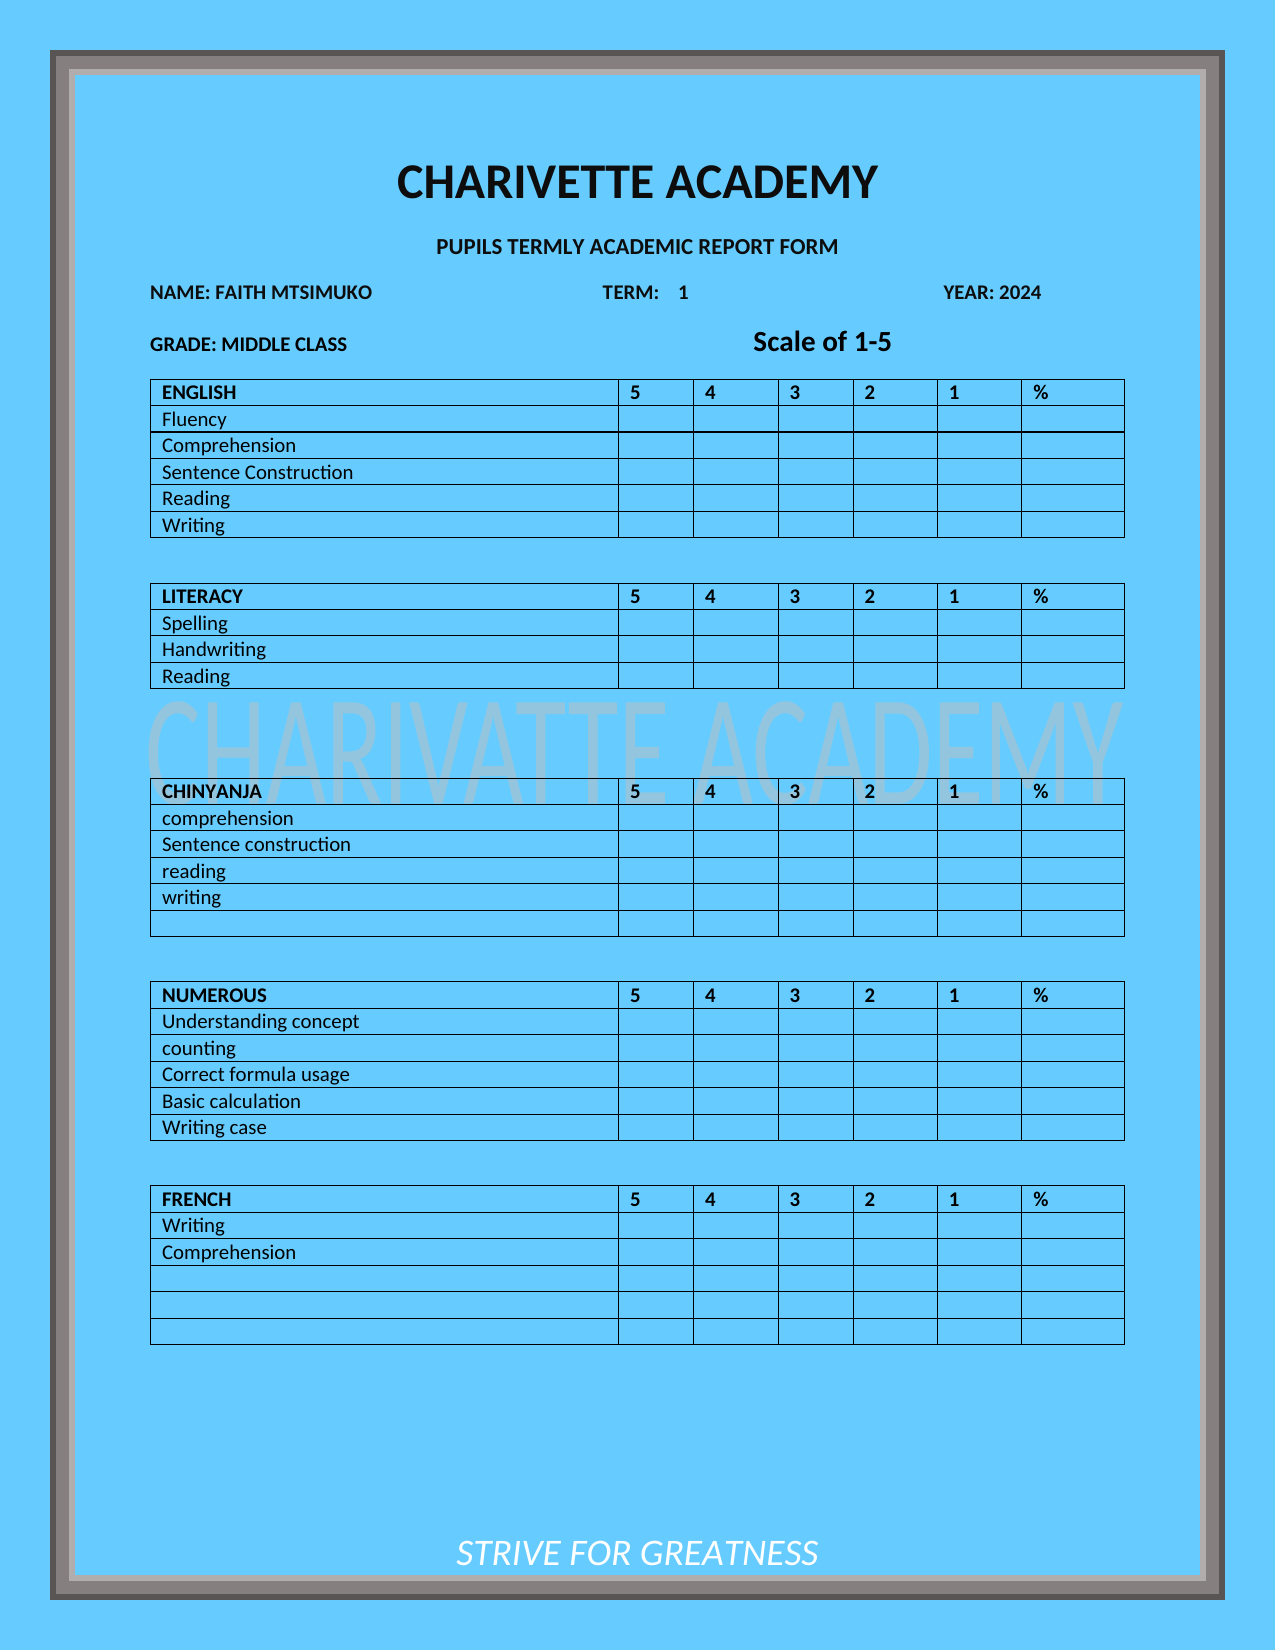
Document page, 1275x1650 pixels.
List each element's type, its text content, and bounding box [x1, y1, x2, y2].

table_cell Comprehension [151, 433, 618, 458]
table_cell [1022, 1213, 1124, 1238]
table_cell Reading [151, 485, 618, 511]
table_cell counting [151, 1035, 618, 1061]
table_cell [1022, 1115, 1124, 1140]
table_cell [694, 1319, 778, 1344]
table_cell [938, 1035, 1021, 1061]
table_cell [938, 1239, 1021, 1264]
table_cell Basic calculation [151, 1088, 618, 1113]
table_cell [938, 858, 1021, 883]
table_header % [1022, 1186, 1124, 1212]
table_cell [619, 1035, 693, 1061]
table_cell [619, 911, 693, 936]
table_cell [854, 1319, 937, 1344]
table_cell [938, 831, 1021, 857]
table_header 1 [938, 1186, 1021, 1212]
table_cell [779, 1319, 853, 1344]
table_cell [779, 1035, 853, 1061]
table_cell [619, 1009, 693, 1034]
table_cell [1022, 858, 1124, 883]
table_cell Reading [151, 663, 618, 688]
table_cell [854, 663, 937, 688]
table_cell [619, 459, 693, 484]
table_cell [619, 1115, 693, 1140]
table_cell [854, 610, 937, 635]
table_cell [151, 911, 618, 936]
table_cell [694, 1088, 778, 1113]
table_cell [619, 1088, 693, 1113]
table_cell [1022, 406, 1124, 431]
table_cell [779, 1009, 853, 1034]
table_cell [854, 1062, 937, 1087]
text NAME: FAITH MTSIMUKO TERM: 1 YEAR: 2024 [150, 279, 1125, 305]
table_cell [694, 1239, 778, 1264]
table_cell [1022, 433, 1124, 458]
table_cell [854, 433, 937, 458]
table_cell [151, 1319, 618, 1344]
table_header 1 [938, 982, 1021, 1008]
table_cell [1022, 805, 1124, 830]
table_cell [854, 1239, 937, 1264]
table_cell [1022, 1266, 1124, 1291]
table_cell [938, 1115, 1021, 1140]
table_cell [619, 433, 693, 458]
table_header 3 [779, 779, 853, 804]
table_cell [854, 406, 937, 431]
table_cell [694, 1115, 778, 1140]
table_cell [694, 858, 778, 883]
table_cell [938, 636, 1021, 662]
table_cell [938, 1319, 1021, 1344]
table_header % [1022, 982, 1124, 1008]
table_cell [854, 1088, 937, 1113]
table_cell [619, 512, 693, 537]
table_header 3 [779, 380, 853, 405]
table_cell [619, 485, 693, 511]
table_cell [854, 1035, 937, 1061]
table_cell [1022, 884, 1124, 910]
table_cell [1022, 663, 1124, 688]
table_cell [619, 884, 693, 910]
table_cell [694, 406, 778, 431]
table_header 4 [694, 1186, 778, 1212]
table_header 2 [854, 584, 937, 609]
table_cell [151, 1266, 618, 1291]
table_cell [854, 1266, 937, 1291]
table_cell [854, 636, 937, 662]
table_cell [619, 610, 693, 635]
table_cell [619, 663, 693, 688]
table_cell [938, 610, 1021, 635]
table_header LITERACY [151, 584, 618, 609]
table_header 4 [694, 779, 778, 804]
text GRADE: MIDDLE CLASS Scale of 1-5 [150, 323, 1125, 359]
table_cell [694, 1266, 778, 1291]
table_cell [779, 1292, 853, 1317]
table_cell [1022, 512, 1124, 537]
table_cell [938, 485, 1021, 511]
table_cell [1022, 1009, 1124, 1034]
table_cell [779, 485, 853, 511]
table_header 5 [619, 380, 693, 405]
table_cell [1022, 1062, 1124, 1087]
table_header NUMEROUS [151, 982, 618, 1008]
table_cell [694, 1009, 778, 1034]
text CHARIVETTE ACADEMY [150, 150, 1125, 211]
table_header % [1022, 380, 1124, 405]
table_header 2 [854, 380, 937, 405]
table_cell [694, 512, 778, 537]
table_cell [854, 1292, 937, 1317]
table_cell [779, 831, 853, 857]
table_cell reading [151, 858, 618, 883]
table_cell [1022, 1292, 1124, 1317]
table_cell [779, 512, 853, 537]
table_cell [854, 911, 937, 936]
table_cell [779, 911, 853, 936]
table_header 2 [854, 779, 937, 804]
table_cell [938, 433, 1021, 458]
table_cell [938, 884, 1021, 910]
table_cell [1022, 1319, 1124, 1344]
table_header 4 [694, 584, 778, 609]
table_cell Handwriting [151, 636, 618, 662]
table_cell [779, 1239, 853, 1264]
table_cell [854, 805, 937, 830]
table_header % [1022, 584, 1124, 609]
table_cell [854, 512, 937, 537]
table_cell Spelling [151, 610, 618, 635]
table_cell [694, 884, 778, 910]
table_cell [938, 1266, 1021, 1291]
table_cell [854, 1009, 937, 1034]
table_cell comprehension [151, 805, 618, 830]
table_cell [854, 1213, 937, 1238]
table_cell [779, 1115, 853, 1140]
table_cell [1022, 459, 1124, 484]
table_cell [694, 831, 778, 857]
table_cell [619, 1266, 693, 1291]
table_header 4 [694, 380, 778, 405]
table_cell [694, 911, 778, 936]
table_cell writing [151, 884, 618, 910]
table_cell [779, 433, 853, 458]
table_cell [779, 858, 853, 883]
table_header FRENCH [151, 1186, 618, 1212]
table_cell [779, 1266, 853, 1291]
table_cell [151, 1292, 618, 1317]
table_cell [938, 1213, 1021, 1238]
table_cell [619, 636, 693, 662]
table_cell [619, 1292, 693, 1317]
table_cell [619, 1319, 693, 1344]
table_cell Writing [151, 1213, 618, 1238]
table_cell [779, 636, 853, 662]
table_header 1 [938, 380, 1021, 405]
table_cell [938, 911, 1021, 936]
table_cell [619, 1213, 693, 1238]
table_header 5 [619, 584, 693, 609]
table_cell [619, 805, 693, 830]
table_cell [1022, 485, 1124, 511]
table_cell [779, 406, 853, 431]
table_header 3 [779, 584, 853, 609]
table_cell Sentence Construction [151, 459, 618, 484]
table_header 2 [854, 982, 937, 1008]
table_cell [694, 459, 778, 484]
table_cell [1022, 1035, 1124, 1061]
table_cell [938, 459, 1021, 484]
table_cell [779, 459, 853, 484]
table_header 1 [938, 584, 1021, 609]
table_cell Correct formula usage [151, 1062, 618, 1087]
table_cell [854, 1115, 937, 1140]
table_cell [694, 610, 778, 635]
table_cell [694, 1213, 778, 1238]
table_cell Writing [151, 512, 618, 537]
table_cell [619, 831, 693, 857]
table_cell [779, 610, 853, 635]
table_header 3 [779, 1186, 853, 1212]
table_cell [1022, 1088, 1124, 1113]
table_cell [1022, 911, 1124, 936]
table_header 1 [938, 779, 1021, 804]
table_cell [619, 858, 693, 883]
table_cell [938, 1088, 1021, 1113]
table_cell [938, 663, 1021, 688]
table_cell [1022, 636, 1124, 662]
table_cell [619, 406, 693, 431]
table_header 3 [779, 982, 853, 1008]
table_cell [694, 1062, 778, 1087]
table_cell Fluency [151, 406, 618, 431]
table_cell [779, 1088, 853, 1113]
table_cell Understanding concept [151, 1009, 618, 1034]
table_header 5 [619, 1186, 693, 1212]
table_cell [938, 805, 1021, 830]
table_cell [619, 1239, 693, 1264]
table_cell [779, 1213, 853, 1238]
table_cell [619, 1062, 693, 1087]
table_cell [938, 1062, 1021, 1087]
table_cell [938, 406, 1021, 431]
table_cell [854, 459, 937, 484]
table_cell [938, 1292, 1021, 1317]
table_cell [694, 433, 778, 458]
table_cell [779, 884, 853, 910]
table_cell [938, 1009, 1021, 1034]
table_cell [694, 636, 778, 662]
table_cell [694, 805, 778, 830]
table_cell [1022, 831, 1124, 857]
table_cell [694, 663, 778, 688]
table_cell [694, 1035, 778, 1061]
table_cell [854, 831, 937, 857]
table_cell [779, 1062, 853, 1087]
table_cell Sentence construction [151, 831, 618, 857]
table_cell [779, 663, 853, 688]
table_header 5 [619, 779, 693, 804]
table_cell Comprehension [151, 1239, 618, 1264]
table_cell [1022, 1239, 1124, 1264]
table_cell [779, 805, 853, 830]
table_header CHINYANJA [151, 779, 618, 804]
table_cell [1022, 610, 1124, 635]
table_header 5 [619, 982, 693, 1008]
table_cell [694, 485, 778, 511]
table_cell [854, 884, 937, 910]
text PUPILS TERMLY ACADEMIC REPORT FORM [150, 232, 1125, 261]
table_header 2 [854, 1186, 937, 1212]
table_header ENGLISH [151, 380, 618, 405]
table_header % [1022, 779, 1124, 804]
table_cell [854, 858, 937, 883]
table_header 4 [694, 982, 778, 1008]
table_cell [854, 485, 937, 511]
table_cell [694, 1292, 778, 1317]
table_cell Writing case [151, 1115, 618, 1140]
table_cell [938, 512, 1021, 537]
